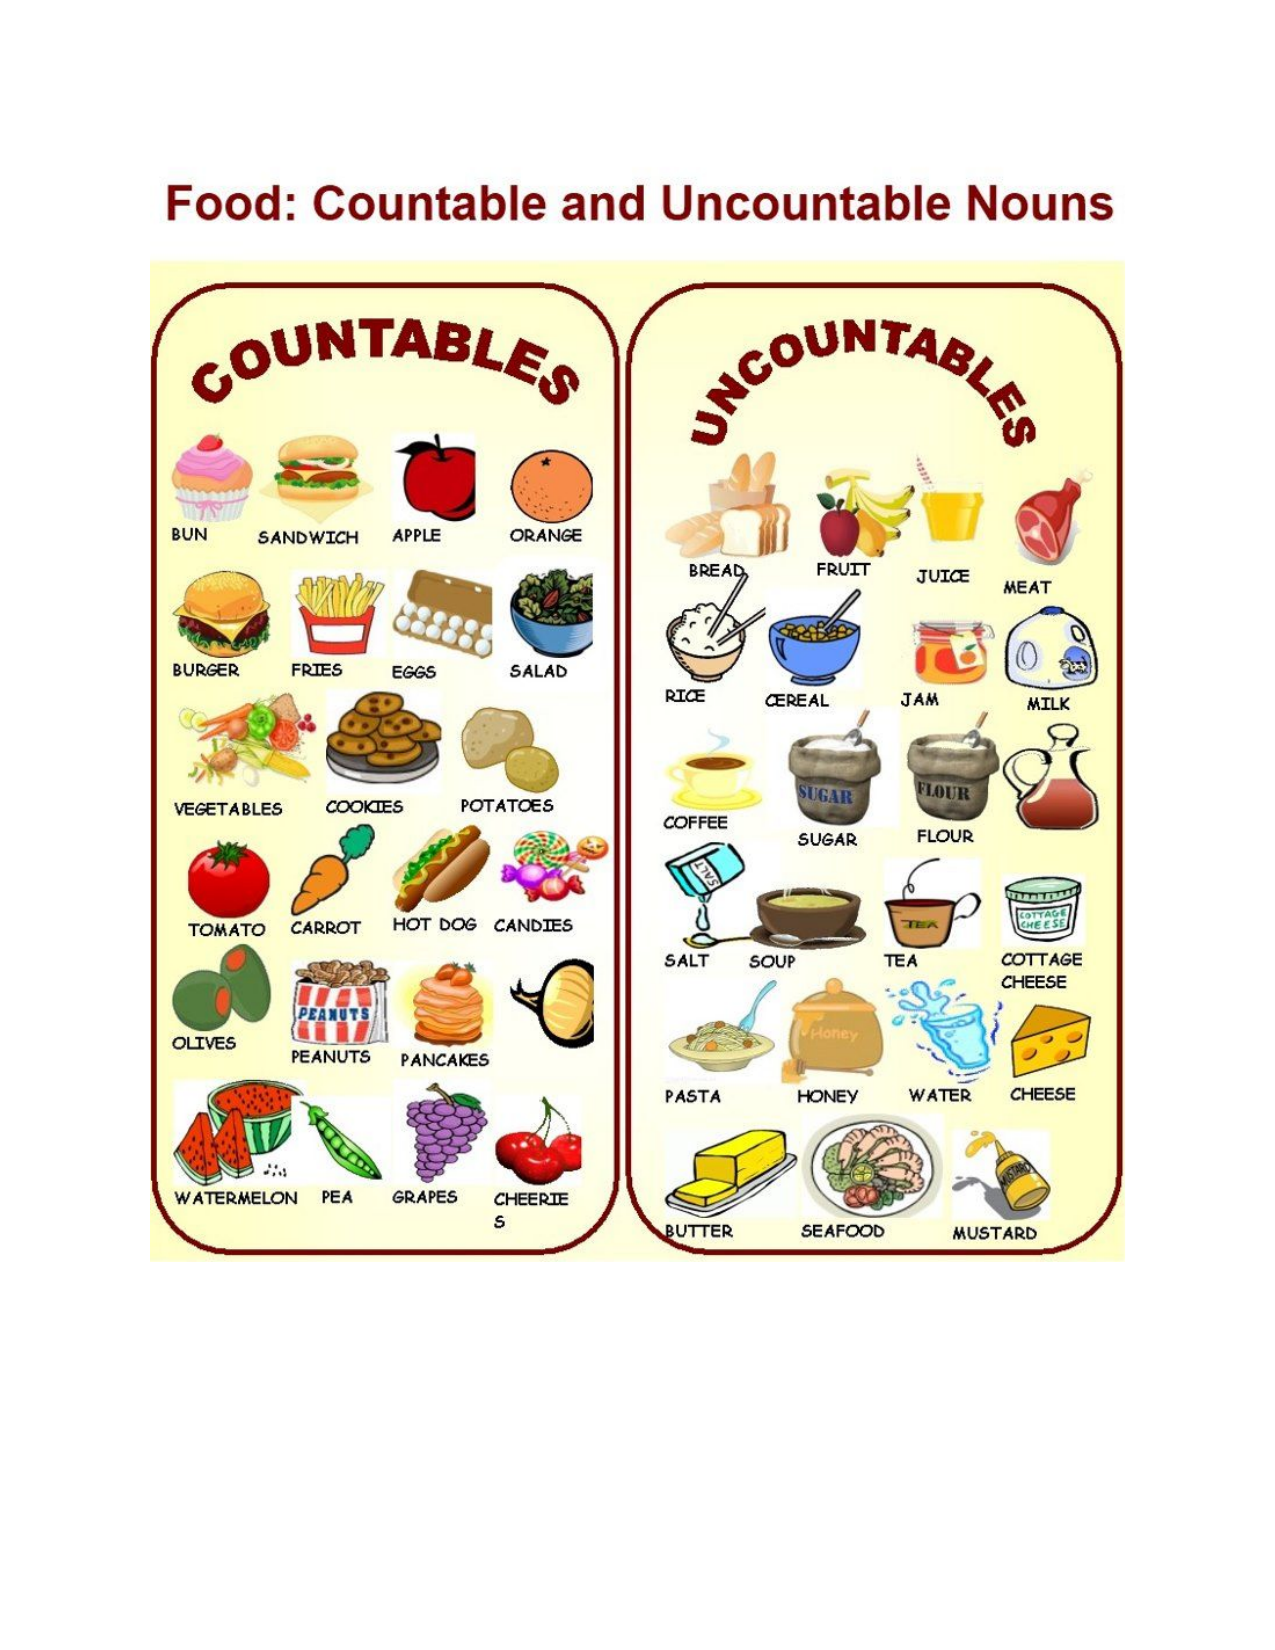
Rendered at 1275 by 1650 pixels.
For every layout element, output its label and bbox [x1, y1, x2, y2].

picture [150, 150, 1125, 1262]
